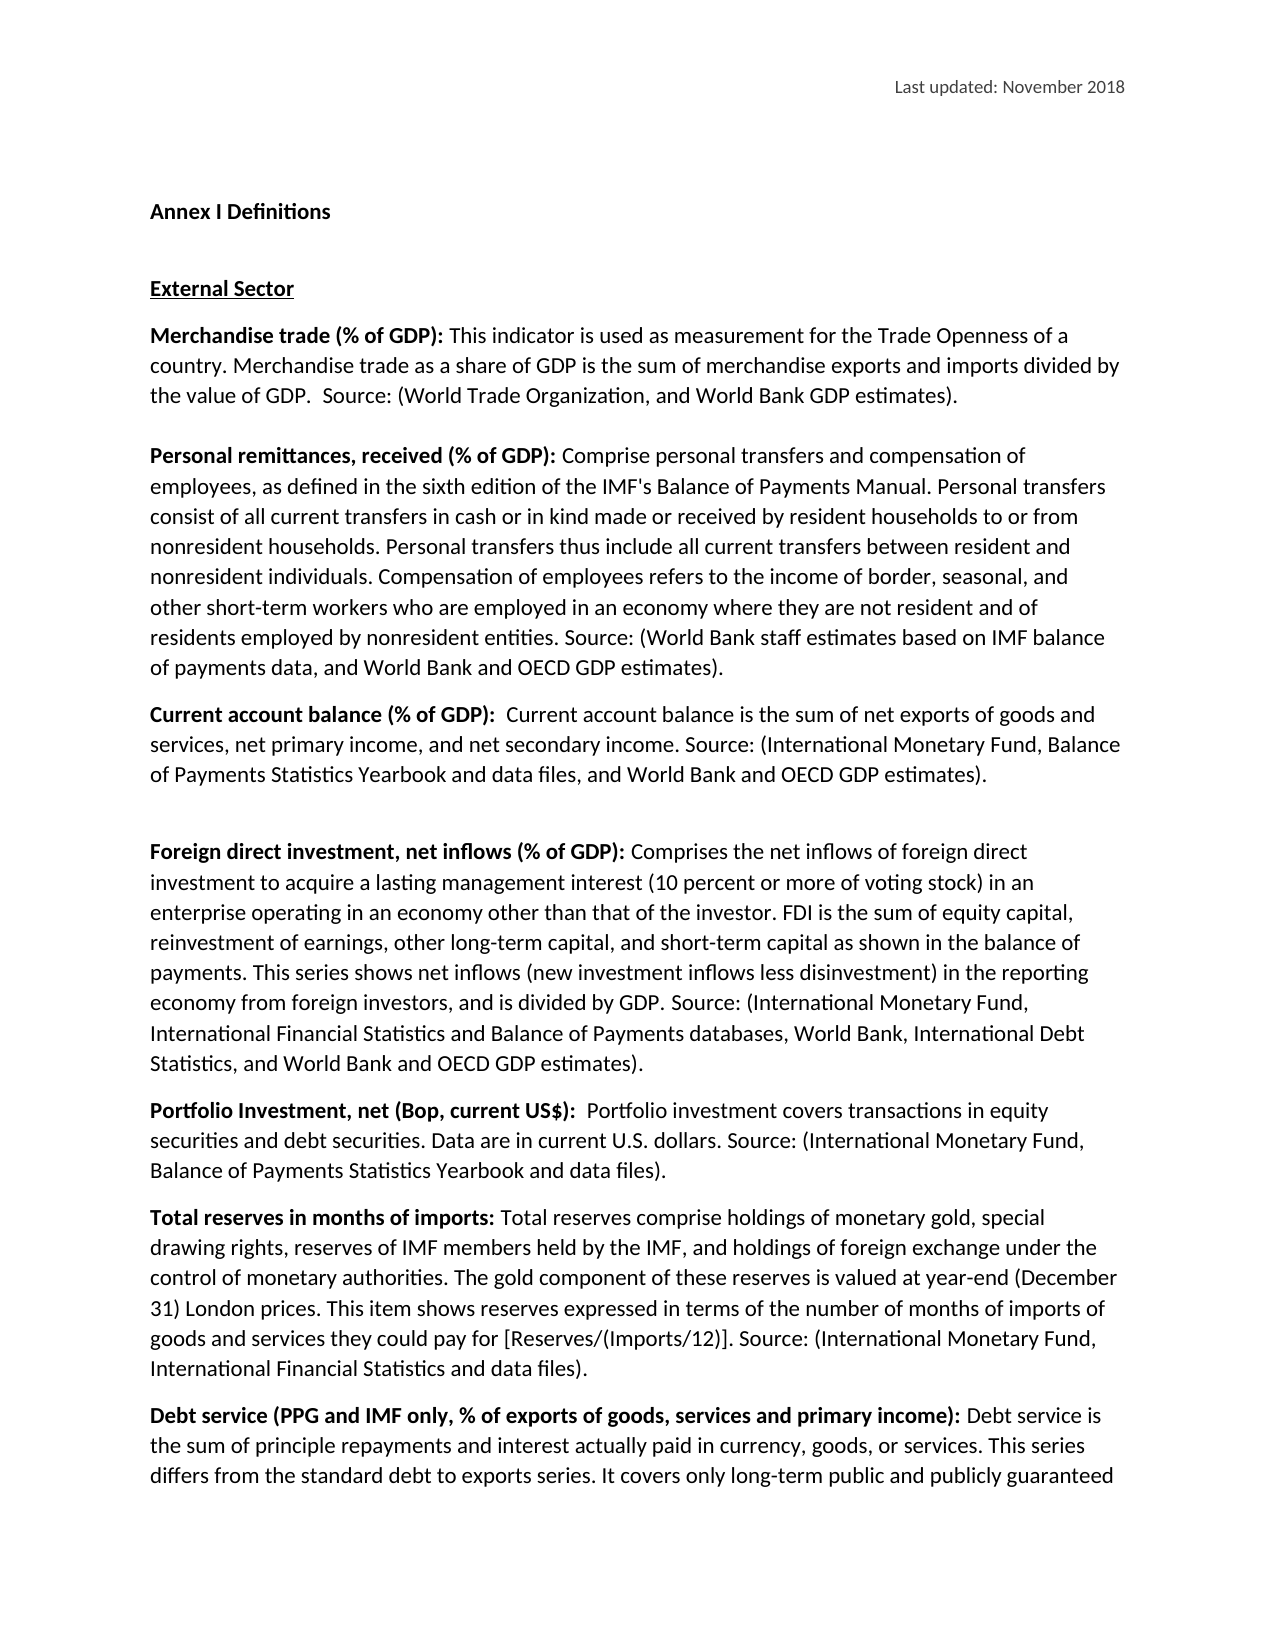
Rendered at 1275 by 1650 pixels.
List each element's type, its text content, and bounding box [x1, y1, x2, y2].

text External Sector [150, 244, 1125, 302]
text Portfolio Investment, net (Bop, current US$): Portfolio investment covers transactions in equity securities and debt securities. Data are in current U.S. dollars. Source: (International Monetary Fund, Balance of Payments Statistics Yearbook and data files). [150, 1096, 1125, 1184]
text Annex I Definitions [150, 197, 1125, 225]
text Merchandise trade (% of GDP): This indicator is used as measurement for the Trade Openness of a country. Merchandise trade as a share of GDP is the sum of merchandise exports and imports divided by the value of GDP. Source: (World Trade Organization, and World Bank GDP estimates). Personal remittances, received (% of GDP): Comprise personal transfers and compensation of employees, as defined in the sixth edition of the IMF's Balance of Payments Manual. Personal transfers consist of all current transfers in cash or in kind made or received by resident households to or from nonresident households. Personal transfers thus include all current transfers between resident and nonresident individuals. Compensation of employees refers to the income of border, seasonal, and other short-term workers who are employed in an economy where they are not resident and of residents employed by nonresident entities. Source: (World Bank staff estimates based on IMF balance of payments data, and World Bank and OECD GDP estimates). [150, 321, 1125, 681]
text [150, 1401, 1125, 1489]
text Foreign direct investment, net inflows (% of GDP): Comprises the net inflows of foreign direct investment to acquire a lasting management interest (10 percent or more of voting stock) in an enterprise operating in an economy other than that of the investor. FDI is the sum of equity capital, reinvestment of earnings, other long-term capital, and short-term capital as shown in the balance of payments. This series shows net inflows (new investment inflows less disinvestment) in the reporting economy from foreign investors, and is divided by GDP. Source: (International Monetary Fund, International Financial Statistics and Balance of Payments databases, World Bank, International Debt Statistics, and World Bank and OECD GDP estimates). [150, 807, 1125, 1077]
text Total reserves in months of imports: Total reserves comprise holdings of monetary gold, special drawing rights, reserves of IMF members held by the IMF, and holdings of foreign exchange under the control of monetary authorities. The gold component of these reserves is valued at year-end (December 31) London prices. This item shows reserves expressed in terms of the number of months of imports of goods and services they could pay for [Reserves/(Imports/12)]. Source: (International Monetary Fund, International Financial Statistics and data files). [150, 1203, 1125, 1382]
text Current account balance (% of GDP): Current account balance is the sum of net exports of goods and services, net primary income, and net secondary income. Source: (International Monetary Fund, Balance of Payments Statistics Yearbook and data files, and World Bank and OECD GDP estimates). [150, 700, 1125, 788]
